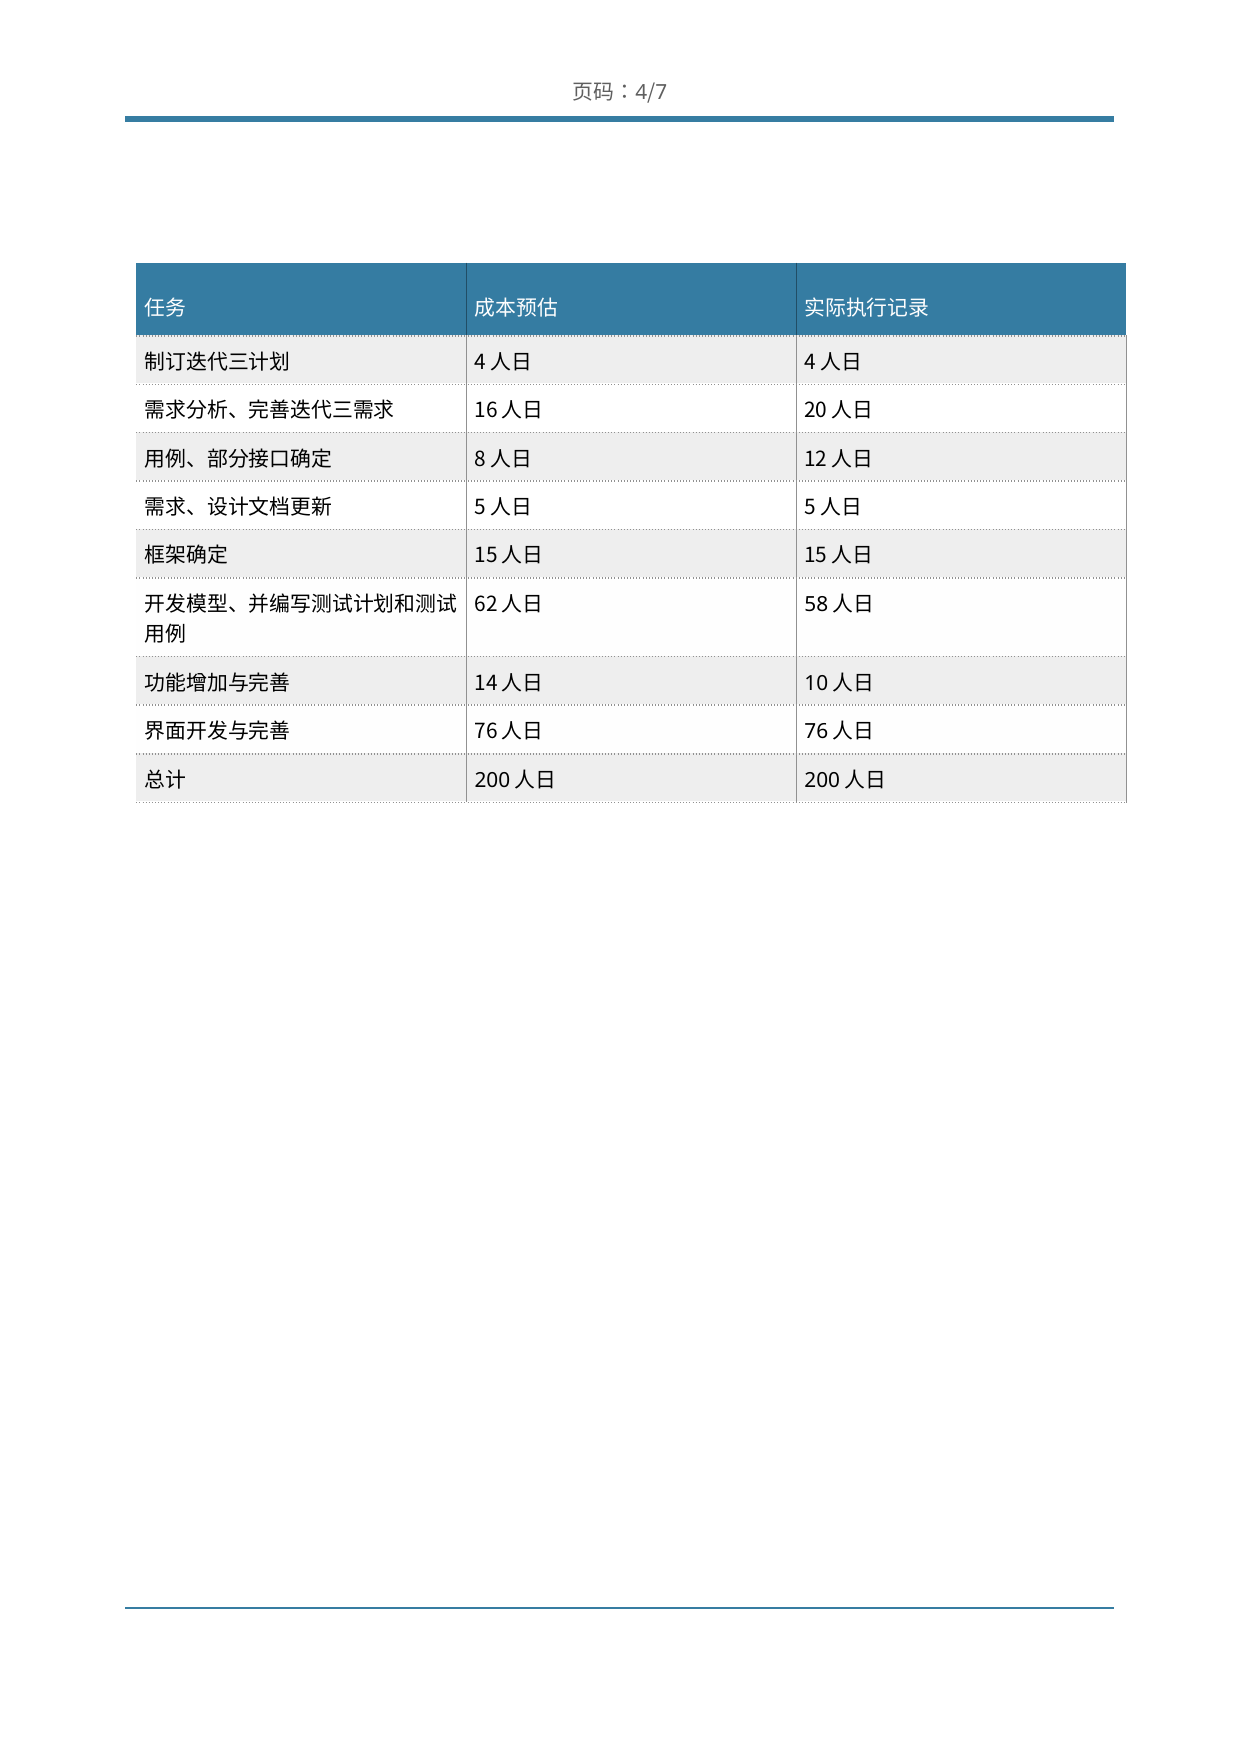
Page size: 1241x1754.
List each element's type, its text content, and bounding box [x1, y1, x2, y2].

table_cell 框架确定 [136, 529, 466, 577]
table_cell 8人日 [467, 432, 796, 480]
table_cell 15人日 [467, 529, 796, 577]
table_cell 14人日 [467, 656, 796, 704]
table_cell 16人日 [467, 384, 796, 432]
table_cell 需求分析、完善迭代三需求 [136, 384, 466, 432]
table_cell 用例、部分接口确定 [136, 432, 466, 480]
table_cell 4人日 [797, 335, 1126, 383]
table_cell 10人日 [797, 656, 1126, 704]
table_cell 15人日 [797, 529, 1126, 577]
table_cell 总计 [136, 753, 466, 801]
table_cell 需求、设计文档更新 [136, 480, 466, 529]
table_cell 界面开发与完善 [136, 704, 466, 753]
table_cell 200人日 [467, 753, 796, 801]
table_cell 62人日 [467, 577, 796, 656]
table_cell 20人日 [797, 384, 1126, 432]
table_header 实际执行记录 [797, 263, 1126, 335]
table_header 成本预估 [467, 263, 796, 335]
table_cell 12人日 [797, 432, 1126, 480]
table_cell 5人日 [467, 480, 796, 529]
table_cell 76人日 [467, 704, 796, 753]
table_cell 4人日 [467, 335, 796, 383]
table_cell 制订迭代三计划 [136, 335, 466, 383]
table_cell 200人日 [797, 753, 1126, 801]
table_cell 功能增加与完善 [136, 656, 466, 704]
table_header 任务 [136, 263, 466, 335]
table_cell 58人日 [797, 577, 1126, 656]
table_cell 76人日 [797, 704, 1126, 753]
table_cell 开发模型、并编写测试计划和测试用例 [136, 577, 466, 656]
table_cell 5人日 [797, 480, 1126, 529]
